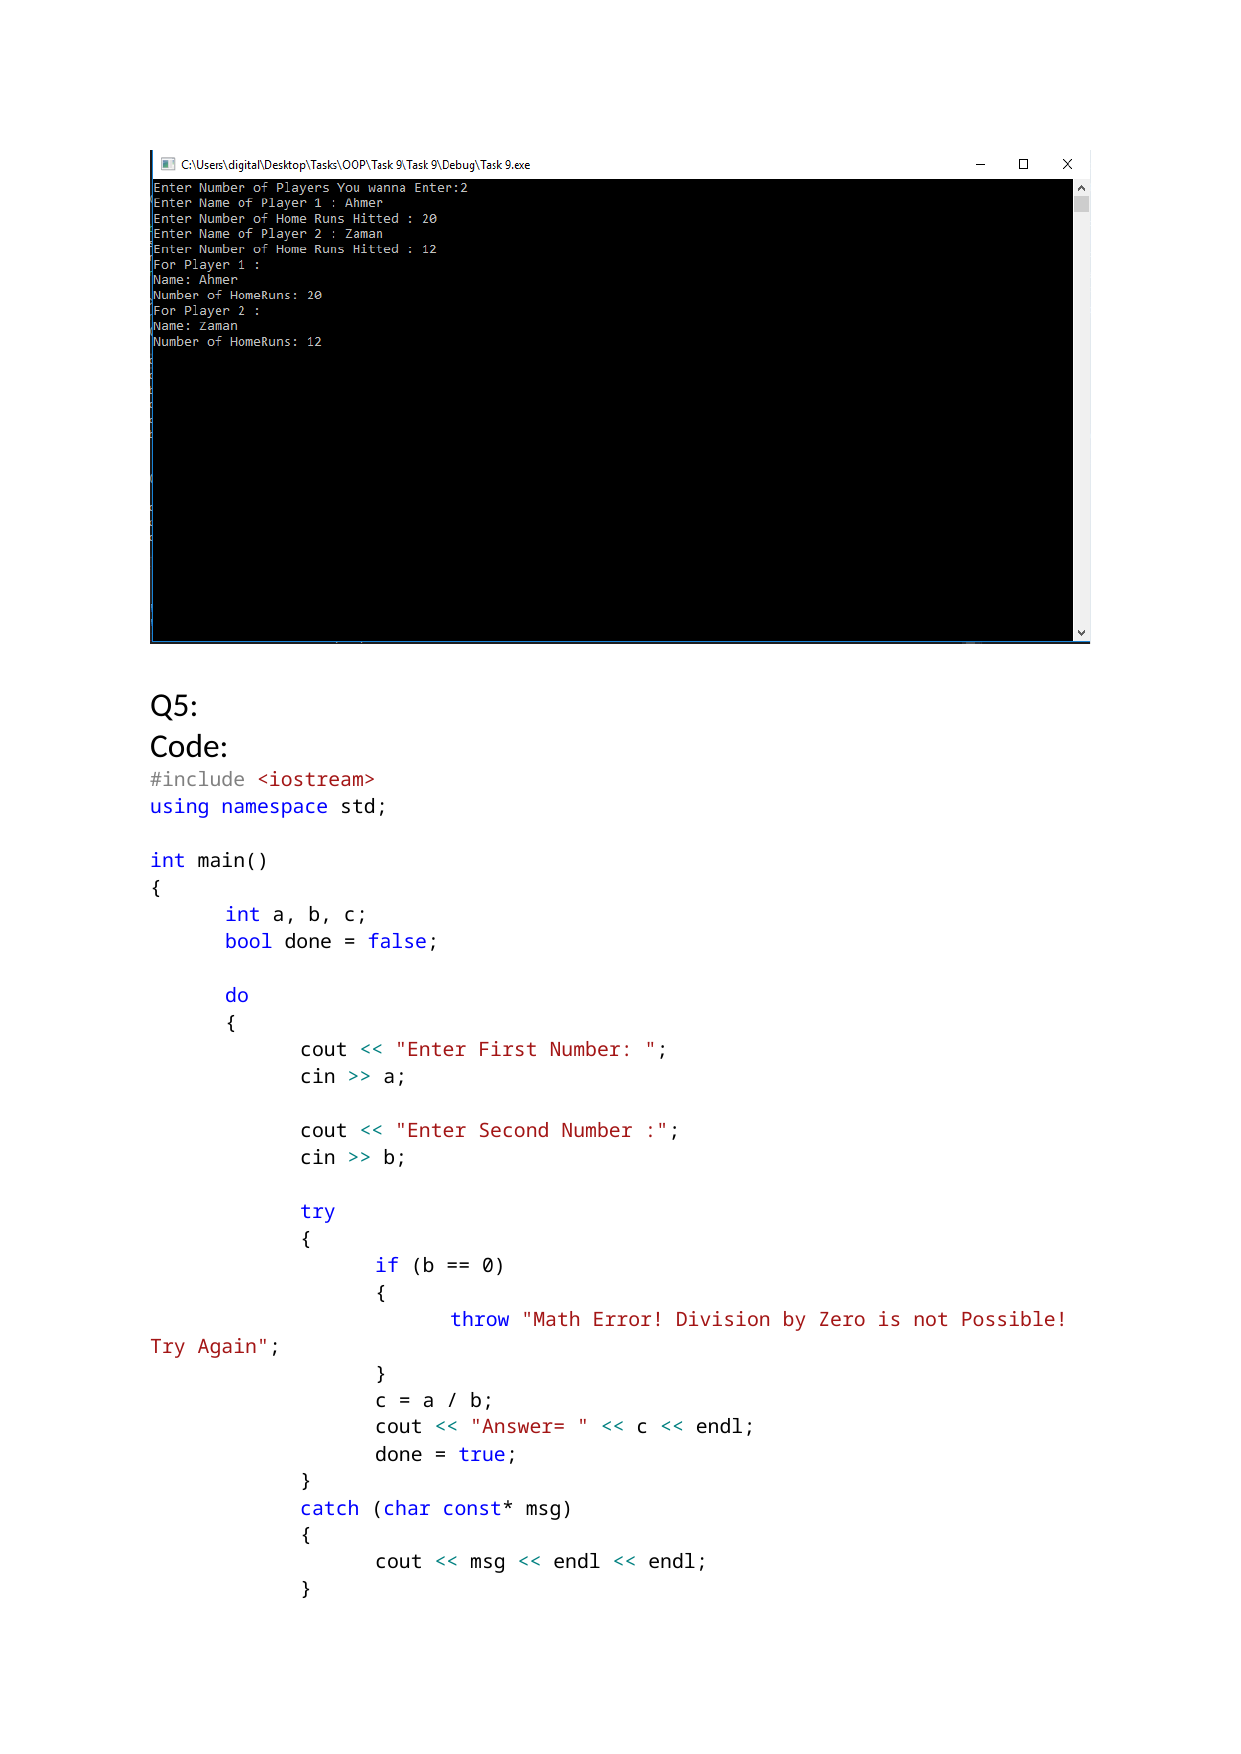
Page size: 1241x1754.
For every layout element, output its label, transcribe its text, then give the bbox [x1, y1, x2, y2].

text cin >> a; [150, 1062, 1090, 1089]
text cin >> b; [150, 1143, 1090, 1170]
text try [150, 1197, 1090, 1224]
text } [150, 1467, 1090, 1494]
text } [150, 1359, 1090, 1386]
picture [150, 150, 1091, 644]
text cout << "Answer= " << c << endl; [150, 1413, 1090, 1440]
text c = a / b; [150, 1386, 1090, 1413]
text do [150, 981, 1090, 1008]
text int main() [150, 846, 1090, 873]
text using namespace std; [150, 792, 1090, 819]
text cout << "Enter Second Number :"; [150, 1116, 1090, 1143]
text bool done = false; [150, 927, 1090, 954]
text { [150, 1008, 1090, 1035]
text if (b == 0) [150, 1251, 1090, 1278]
text Code: [150, 724, 1090, 765]
text { [150, 1224, 1090, 1251]
text throw "Math Error! Division by Zero is not Possible! Try Again"; [150, 1305, 1090, 1359]
text cout << "Enter First Number: "; [150, 1035, 1090, 1062]
text int a, b, c; [150, 900, 1090, 927]
text } [150, 1575, 1090, 1602]
text cout << msg << endl << endl; [150, 1548, 1090, 1575]
text Q5: [150, 684, 1090, 724]
text { [150, 873, 1090, 900]
text done = true; [150, 1440, 1090, 1467]
text { [150, 1521, 1090, 1548]
text { [150, 1278, 1090, 1305]
text catch (char const* msg) [150, 1494, 1090, 1521]
text #include <iostream> [150, 765, 1090, 792]
